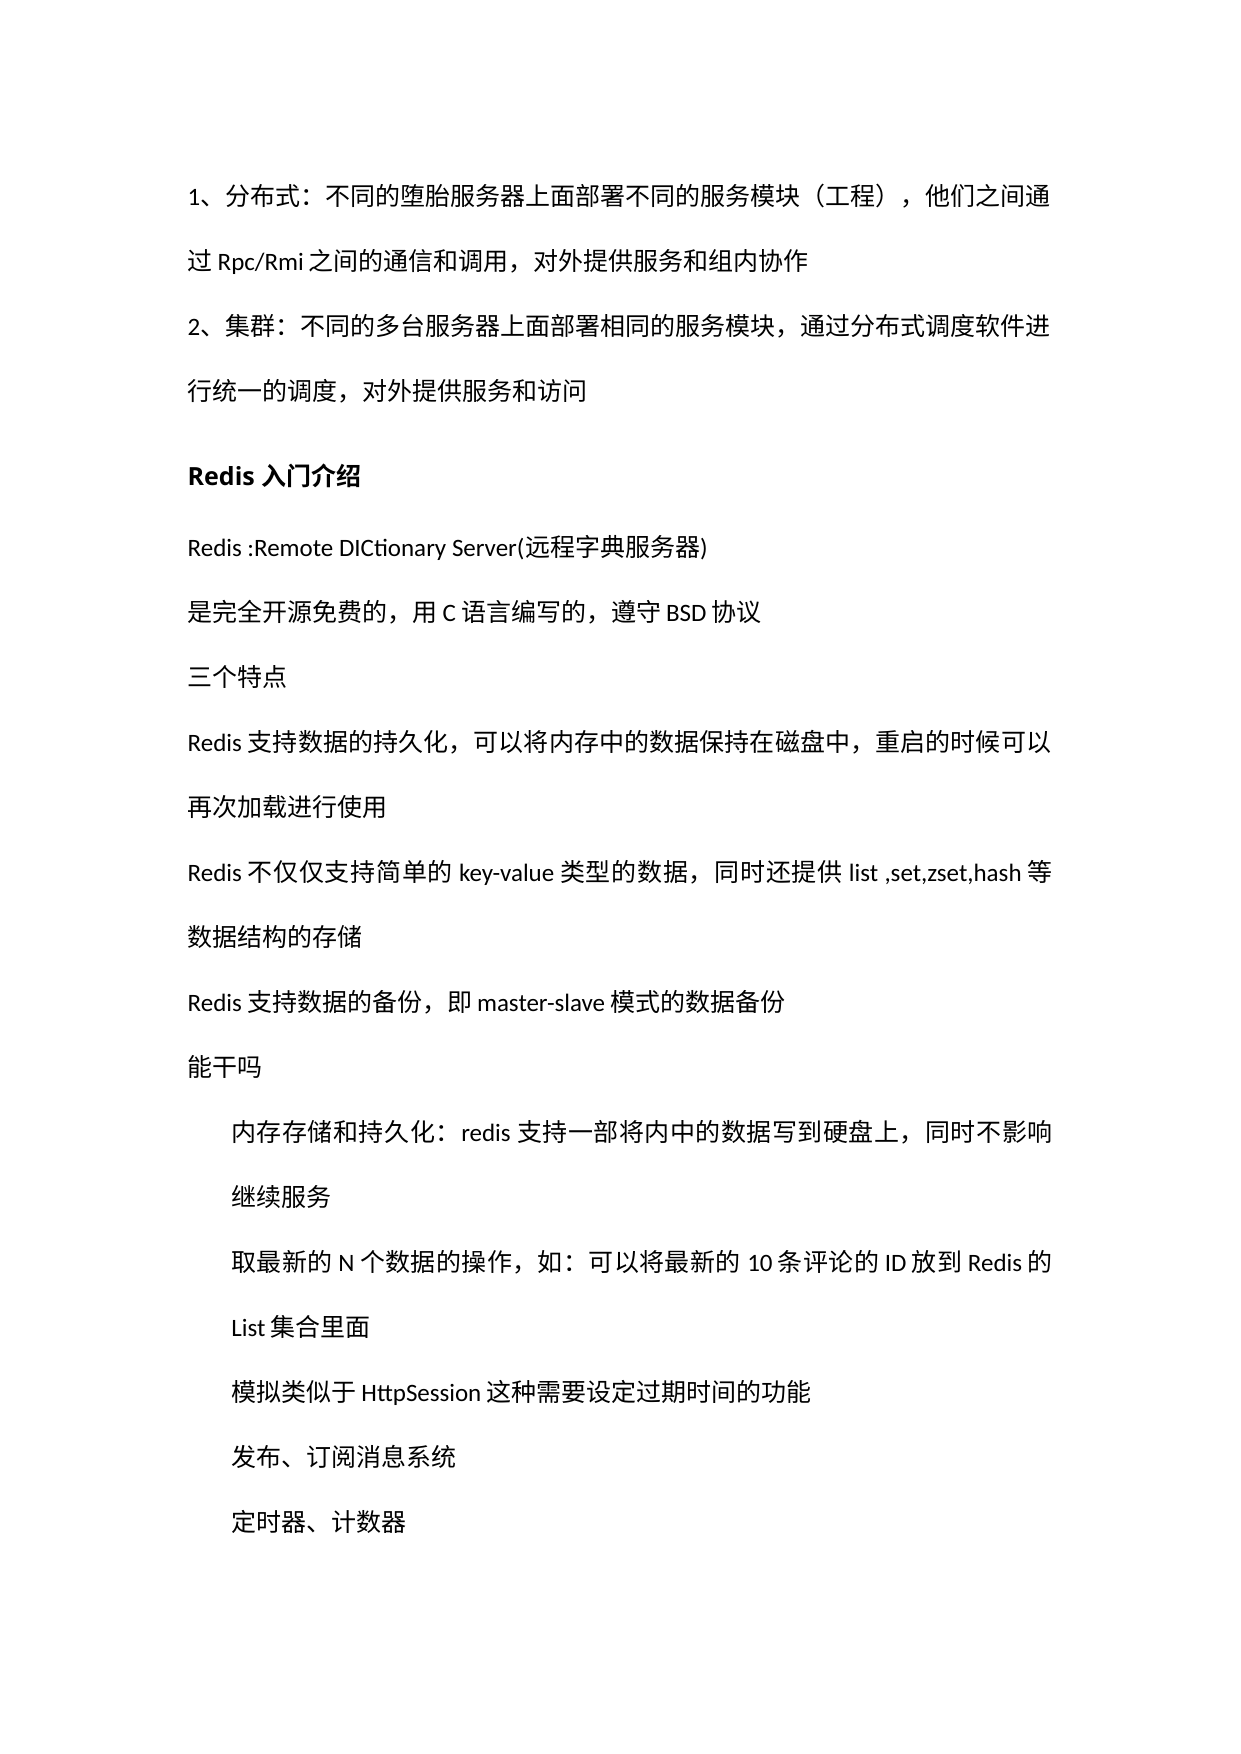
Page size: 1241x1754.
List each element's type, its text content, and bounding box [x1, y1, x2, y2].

text Redis不仅仅支持简单的key-value类型的数据，同时还提供list ,set,zset,hash等数据结构的存储 [187, 838, 1053, 968]
text 是完全开源免费的，用C语言编写的，遵守BSD协议 [187, 578, 1053, 643]
text 内存存储和持久化：redis 支持一部将内中的数据写到硬盘上，同时不影响继续服务 [231, 1098, 1053, 1228]
text 三个特点 [187, 643, 1053, 708]
text Redis支持数据的备份，即master-slave模式的数据备份 [187, 968, 1053, 1033]
text 能干吗 [187, 1033, 1053, 1098]
text 模拟类似于HttpSession这种需要设定过期时间的功能 [231, 1358, 1053, 1423]
text 定时器、计数器 [231, 1488, 1053, 1553]
text Redis 支持数据的持久化，可以将内存中的数据保持在磁盘中，重启的时候可以再次加载进行使用 [187, 708, 1053, 838]
subtitle Redis 入门介绍 [187, 442, 1053, 507]
text 1、分布式：不同的堕胎服务器上面部署不同的服务模块（工程），他们之间通过Rpc/Rmi之间的通信和调用，对外提供服务和组内协作 [187, 162, 1053, 292]
text 发布、订阅消息系统 [231, 1423, 1053, 1488]
text Redis :Remote DICtionary Server(远程字典服务器) [187, 513, 1053, 578]
text 取最新的N个数据的操作，如：可以将最新的10条评论的ID放到Redis的List集合里面 [231, 1228, 1053, 1358]
text 2、集群：不同的多台服务器上面部署相同的服务模块，通过分布式调度软件进行统一的调度，对外提供服务和访问 [187, 292, 1053, 422]
